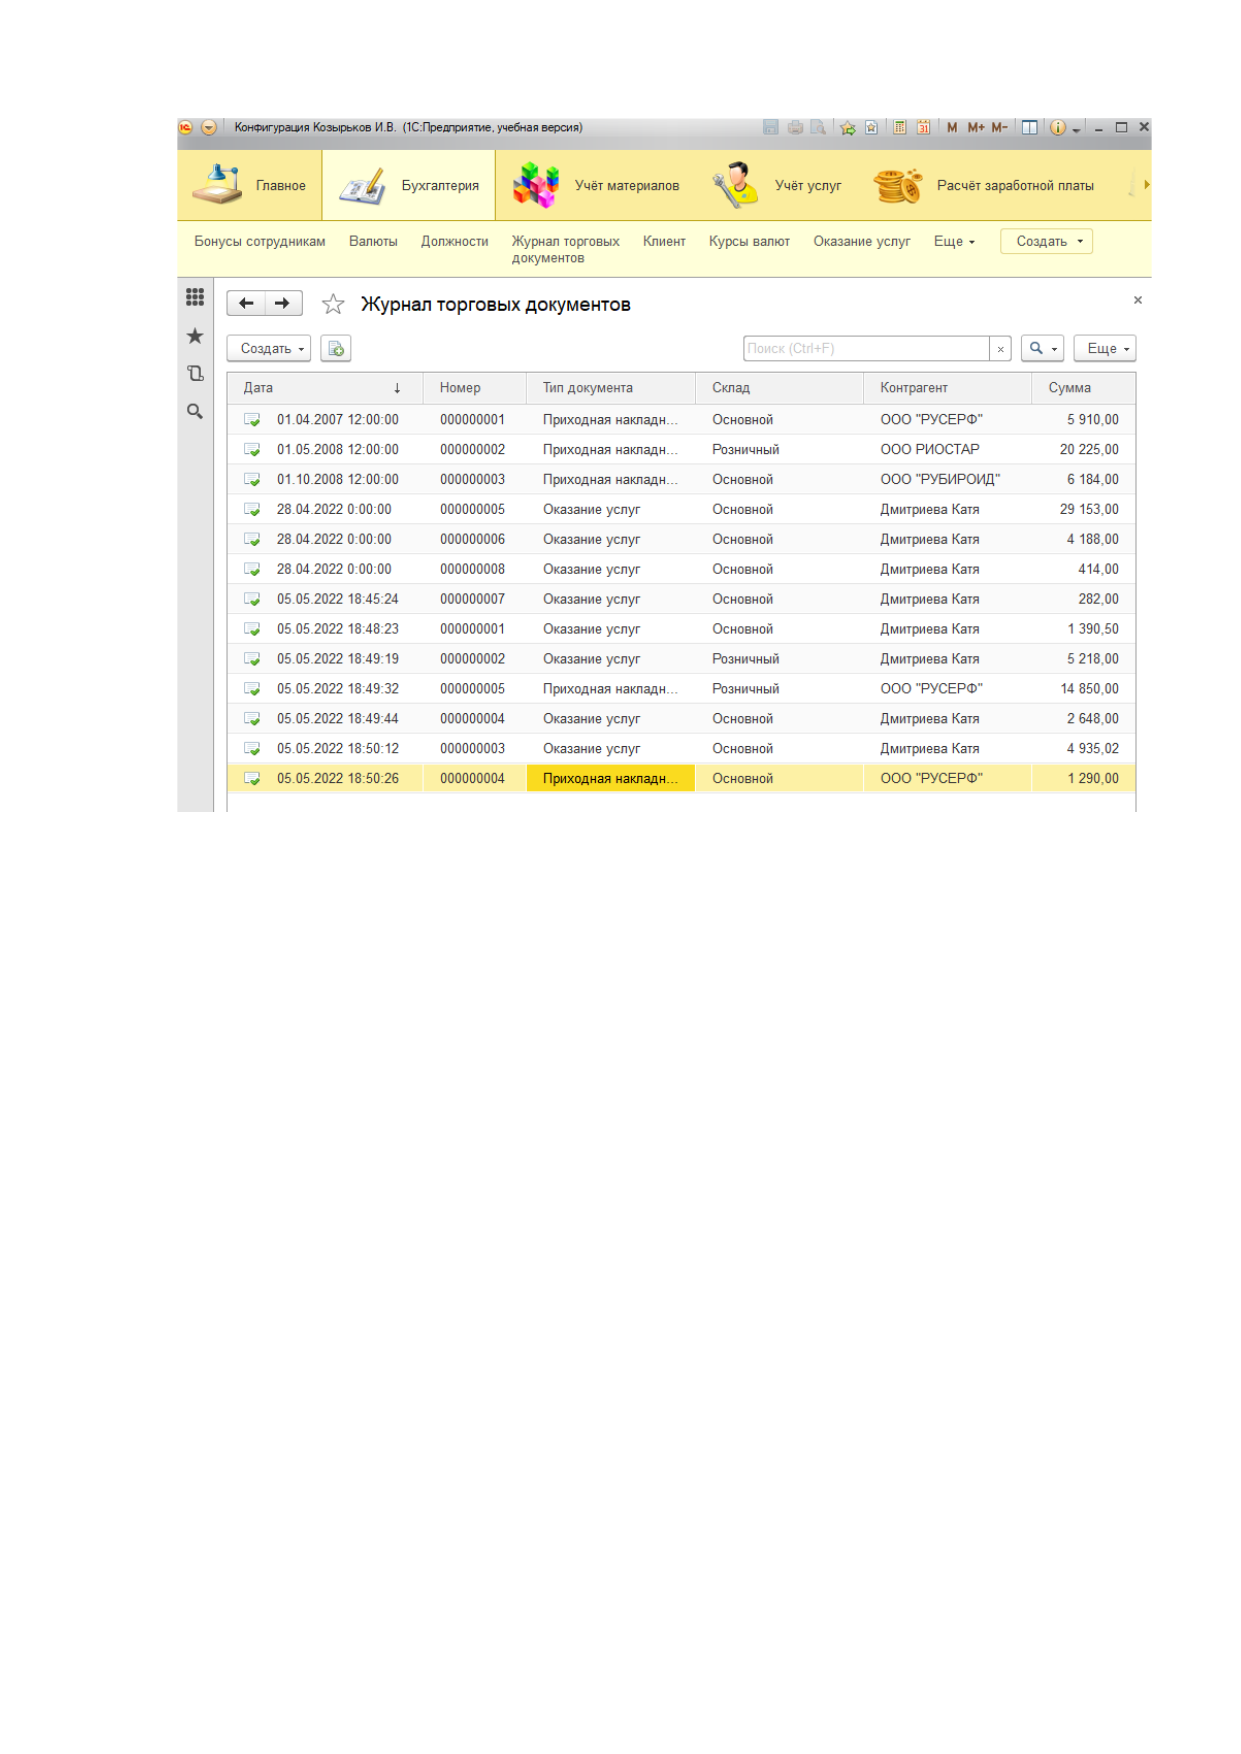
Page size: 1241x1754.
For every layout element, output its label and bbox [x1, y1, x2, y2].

picture [177, 118, 1152, 812]
